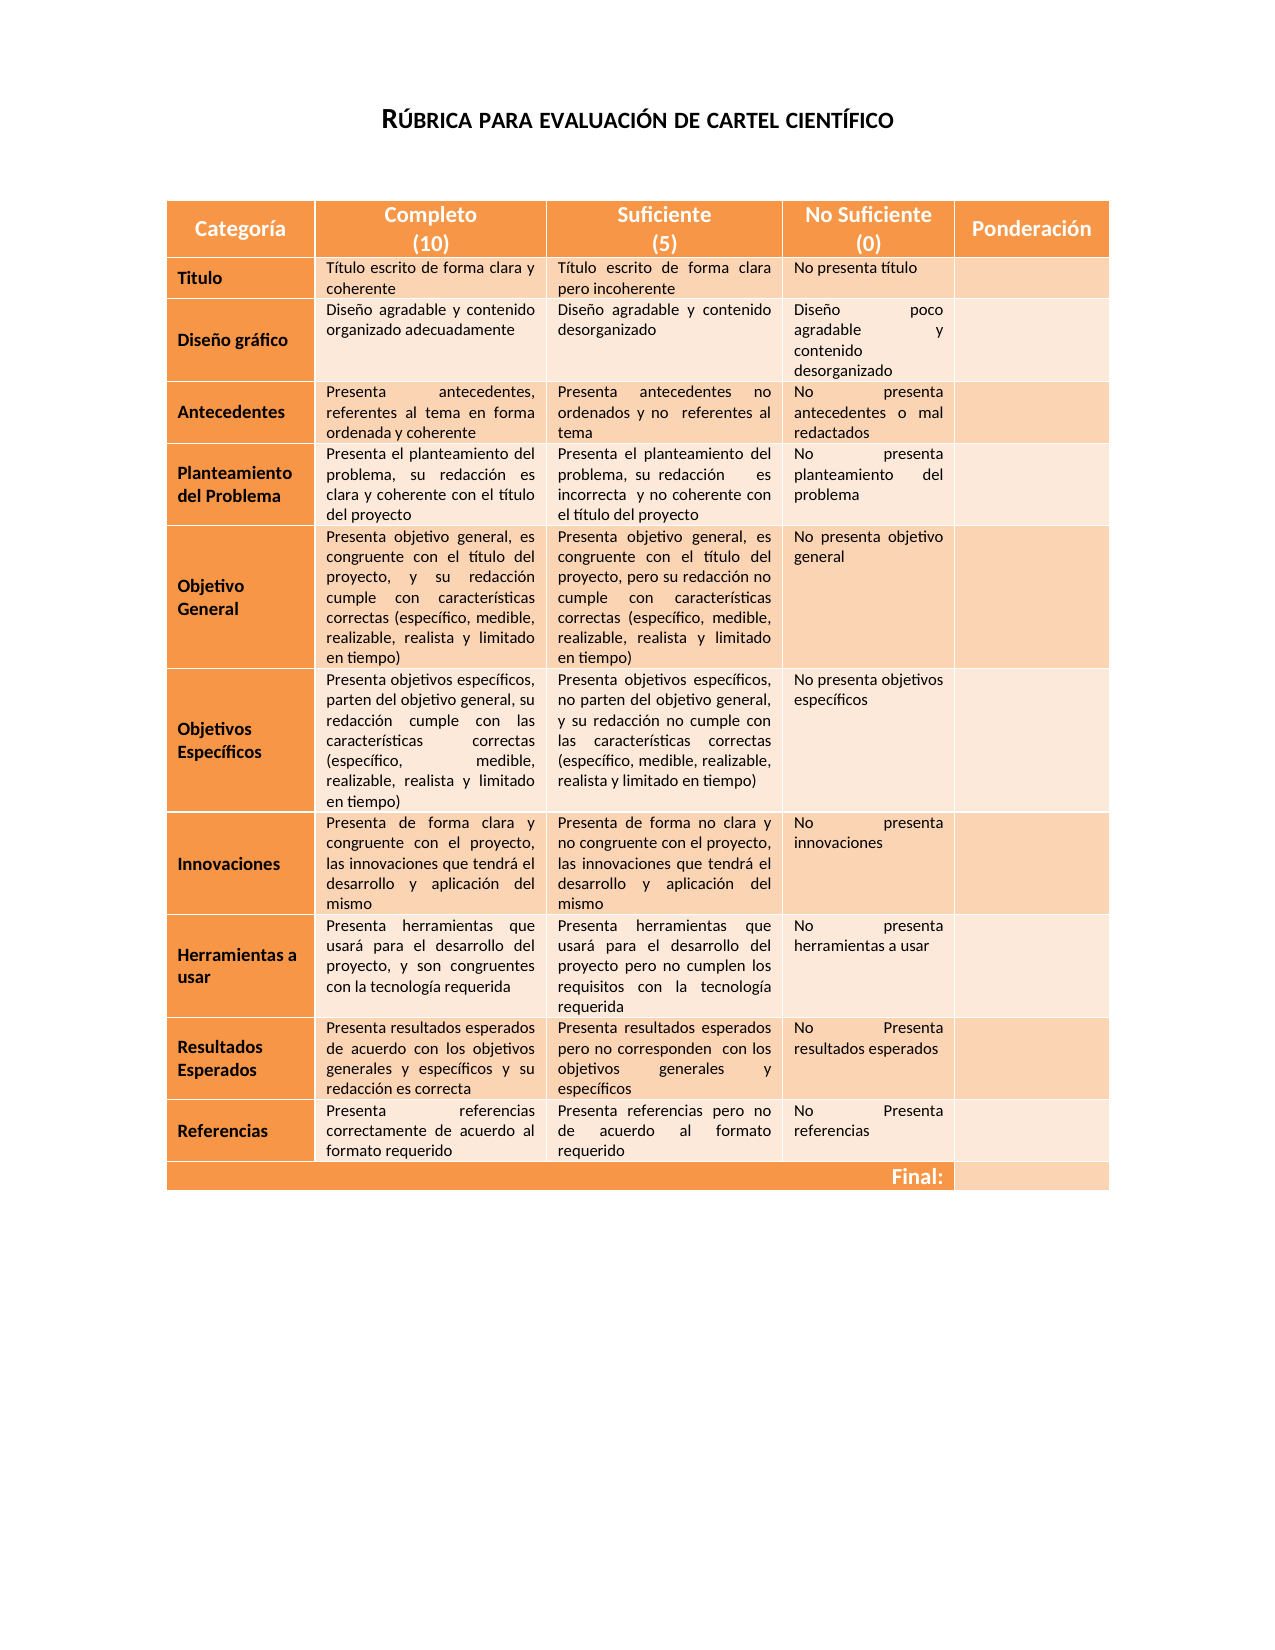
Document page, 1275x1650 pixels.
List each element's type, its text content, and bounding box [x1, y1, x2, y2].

table_cell Presenta objetivo general, es congruente con el título del proyecto, pero su redacción no cumple con características correctas (específico, medible, realizable, realista y limitado en tiempo) [547, 526, 782, 668]
table_cell Presenta objetivos específicos, no parten del objetivo general, y su redacción no cumple con las características correctas (específico, medible, realizable, realista y limitado en tiempo) [547, 669, 782, 811]
table_cell No presenta objetivo general [783, 526, 954, 668]
table_cell Presenta de forma clara y congruente con el proyecto, las innovaciones que tendrá el desarrollo y aplicación del mismo [316, 813, 546, 914]
table_cell Presenta herramientas que usará para el desarrollo del proyecto, y son congruentes con la tecnología requerida [316, 915, 546, 1017]
table_cell Presenta de forma no clara y no congruente con el proyecto, las innovaciones que tendrá el desarrollo y aplicación del mismo [547, 813, 782, 914]
table_header Suficiente (5) [547, 201, 782, 257]
table_cell Presenta objetivo general, es congruente con el título del proyecto, y su redacción cumple con características correctas (específico, medible, realizable, realista y limitado en tiempo) [316, 526, 546, 668]
table_cell Presenta antecedentes, referentes al tema en forma ordenada y coherente [316, 382, 546, 443]
table_cell Objetivo General [167, 526, 314, 668]
table_cell [955, 1162, 1109, 1190]
table_cell No presenta innovaciones [783, 813, 954, 914]
table_cell Titulo [167, 258, 314, 298]
table_cell [955, 1018, 1109, 1099]
table_cell Final: [167, 1162, 954, 1190]
table_cell Presenta el planteamiento del problema, su redacción es incorrecta y no coherente con el título del proyecto [547, 444, 782, 525]
table_cell [955, 299, 1109, 381]
table_cell Presenta resultados esperados de acuerdo con los objetivos generales y específicos y su redacción es correcta [316, 1018, 546, 1099]
table_cell Presenta referencias correctamente de acuerdo al formato requerido [316, 1100, 546, 1161]
table_header No Suficiente (0) [783, 201, 954, 257]
table_cell [955, 444, 1109, 525]
table_cell Herramientas a usar [167, 915, 314, 1017]
table_cell No Presenta resultados esperados [783, 1018, 954, 1099]
table_cell Título escrito de forma clara pero incoherente [547, 258, 782, 298]
table_cell [955, 669, 1109, 811]
table_cell No Presenta referencias [783, 1100, 954, 1161]
table_cell [955, 1100, 1109, 1161]
table_cell [955, 258, 1109, 298]
table_cell Innovaciones [167, 813, 314, 914]
table_cell No presenta objetivos específicos [783, 669, 954, 811]
table_cell Planteamiento del Problema [167, 444, 314, 525]
table_cell Título escrito de forma clara y coherente [316, 258, 546, 298]
table_cell No presenta planteamiento del problema [783, 444, 954, 525]
table_cell Diseño poco agradable y contenido desorganizado [783, 299, 954, 381]
table_header Ponderación [955, 201, 1109, 257]
table_cell Objetivos Específicos [167, 669, 314, 811]
table_header Categoría [167, 201, 314, 257]
table_cell Presenta objetivos específicos, parten del objetivo general, su redacción cumple con las características correctas (específico, medible, realizable, realista y limitado en tiempo) [316, 669, 546, 811]
text Rúbrica para evaluación de cartel científico [177, 100, 1098, 136]
table_cell No presenta herramientas a usar [783, 915, 954, 1017]
table_cell Presenta resultados esperados pero no corresponden con los objetivos generales y específicos [547, 1018, 782, 1099]
table_cell No presenta título [783, 258, 954, 298]
table_cell Presenta herramientas que usará para el desarrollo del proyecto pero no cumplen los requisitos con la tecnología requerida [547, 915, 782, 1017]
table_cell [955, 915, 1109, 1017]
table_cell Diseño agradable y contenido organizado adecuadamente [316, 299, 546, 381]
table_cell [955, 526, 1109, 668]
table_cell [955, 813, 1109, 914]
table_cell Presenta antecedentes no ordenados y no referentes al tema [547, 382, 782, 443]
table_cell Diseño agradable y contenido desorganizado [547, 299, 782, 381]
table_cell No presenta antecedentes o mal redactados [783, 382, 954, 443]
table_cell Antecedentes [167, 382, 314, 443]
table_cell [955, 382, 1109, 443]
table_cell Presenta referencias pero no de acuerdo al formato requerido [547, 1100, 782, 1161]
table_cell Referencias [167, 1100, 314, 1161]
table_header Completo (10) [316, 201, 546, 257]
table_cell Diseño gráfico [167, 299, 314, 381]
table_cell Resultados Esperados [167, 1018, 314, 1099]
table_cell Presenta el planteamiento del problema, su redacción es clara y coherente con el título del proyecto [316, 444, 546, 525]
